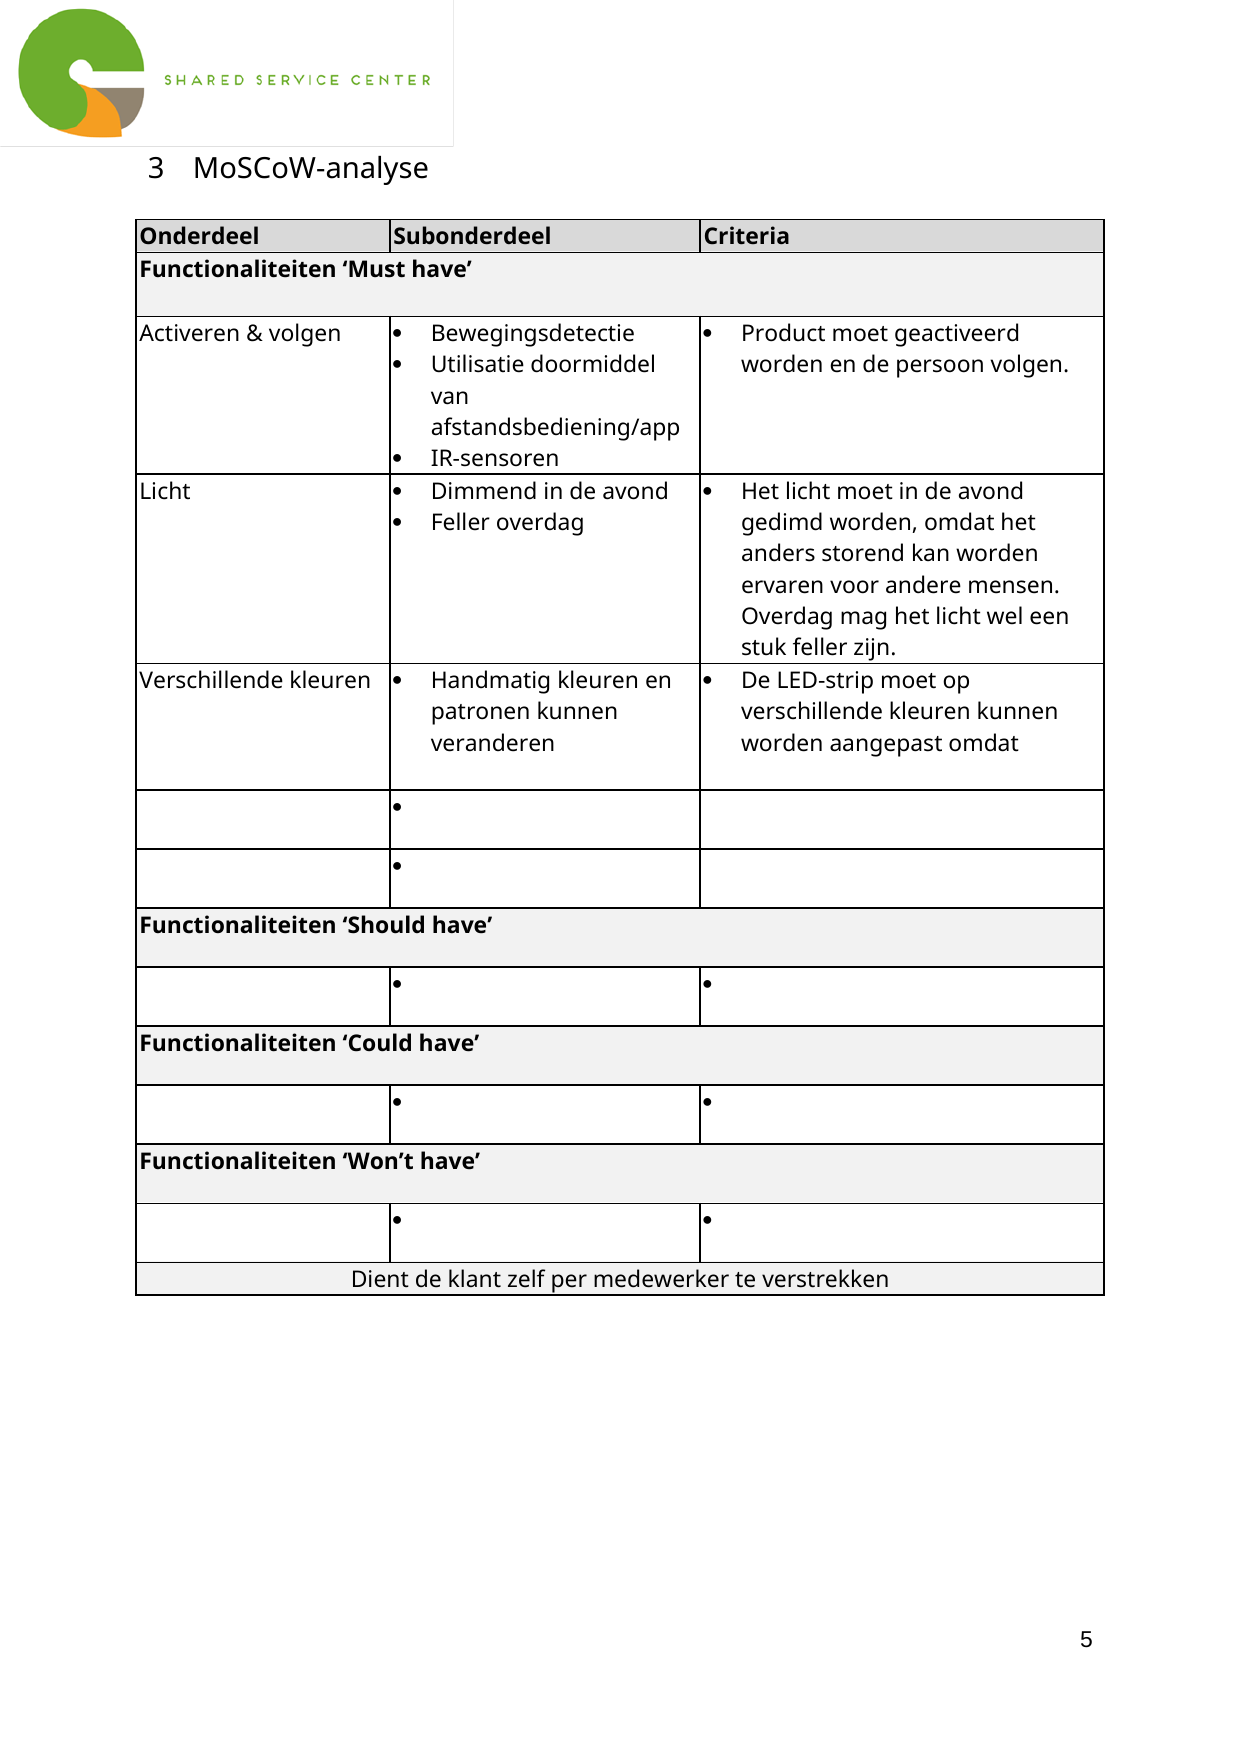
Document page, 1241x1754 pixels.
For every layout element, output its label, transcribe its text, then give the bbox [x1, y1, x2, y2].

subtitle 3 MoSCoW-analyse [148, 148, 1092, 187]
table_cell [391, 791, 699, 848]
table_cell [701, 1086, 1103, 1143]
table_cell [701, 1204, 1103, 1261]
table_cell [391, 968, 699, 1025]
table_cell [391, 850, 699, 907]
table_cell Licht [137, 475, 389, 662]
table_header Criteria [701, 220, 1103, 251]
table_cell [137, 791, 389, 848]
table_cell De LED-strip moet op verschillende kleuren kunnen worden aangepast omdat [701, 664, 1103, 789]
table_cell Functionaliteiten ‘Should have’ [137, 909, 1103, 966]
table_cell [137, 1086, 389, 1143]
table_cell [701, 968, 1103, 1025]
table_cell Activeren & volgen [137, 317, 389, 473]
picture [0, 0, 454, 147]
table_cell Functionaliteiten ‘Must have’ [137, 253, 1103, 316]
table_cell Functionaliteiten ‘Could have’ [137, 1027, 1103, 1084]
table_cell [137, 850, 389, 907]
table_cell [137, 1204, 389, 1261]
table_cell Verschillende kleuren [137, 664, 389, 789]
table_cell Dimmend in de avond Feller overdag [391, 475, 699, 662]
table_cell [701, 850, 1103, 907]
table_cell Handmatig kleuren en patronen kunnen veranderen [391, 664, 699, 789]
table_cell Dient de klant zelf per medewerker te verstrekken [137, 1263, 1103, 1294]
table_header Subonderdeel [391, 220, 699, 251]
table_cell [391, 1204, 699, 1261]
table_cell Bewegingsdetectie Utilisatie doormiddel van afstandsbediening/app IR-sensoren [391, 317, 699, 473]
table_cell [391, 1086, 699, 1143]
table_cell Product moet geactiveerd worden en de persoon volgen. [701, 317, 1103, 473]
table_cell Functionaliteiten ‘Won’t have’ [137, 1145, 1103, 1202]
table_cell [137, 968, 389, 1025]
table_cell Het licht moet in de avond gedimd worden, omdat het anders storend kan worden ervaren voor andere mensen. Overdag mag het licht wel een stuk feller zijn. [701, 475, 1103, 662]
table_header Onderdeel [137, 220, 389, 251]
table_cell [701, 791, 1103, 848]
